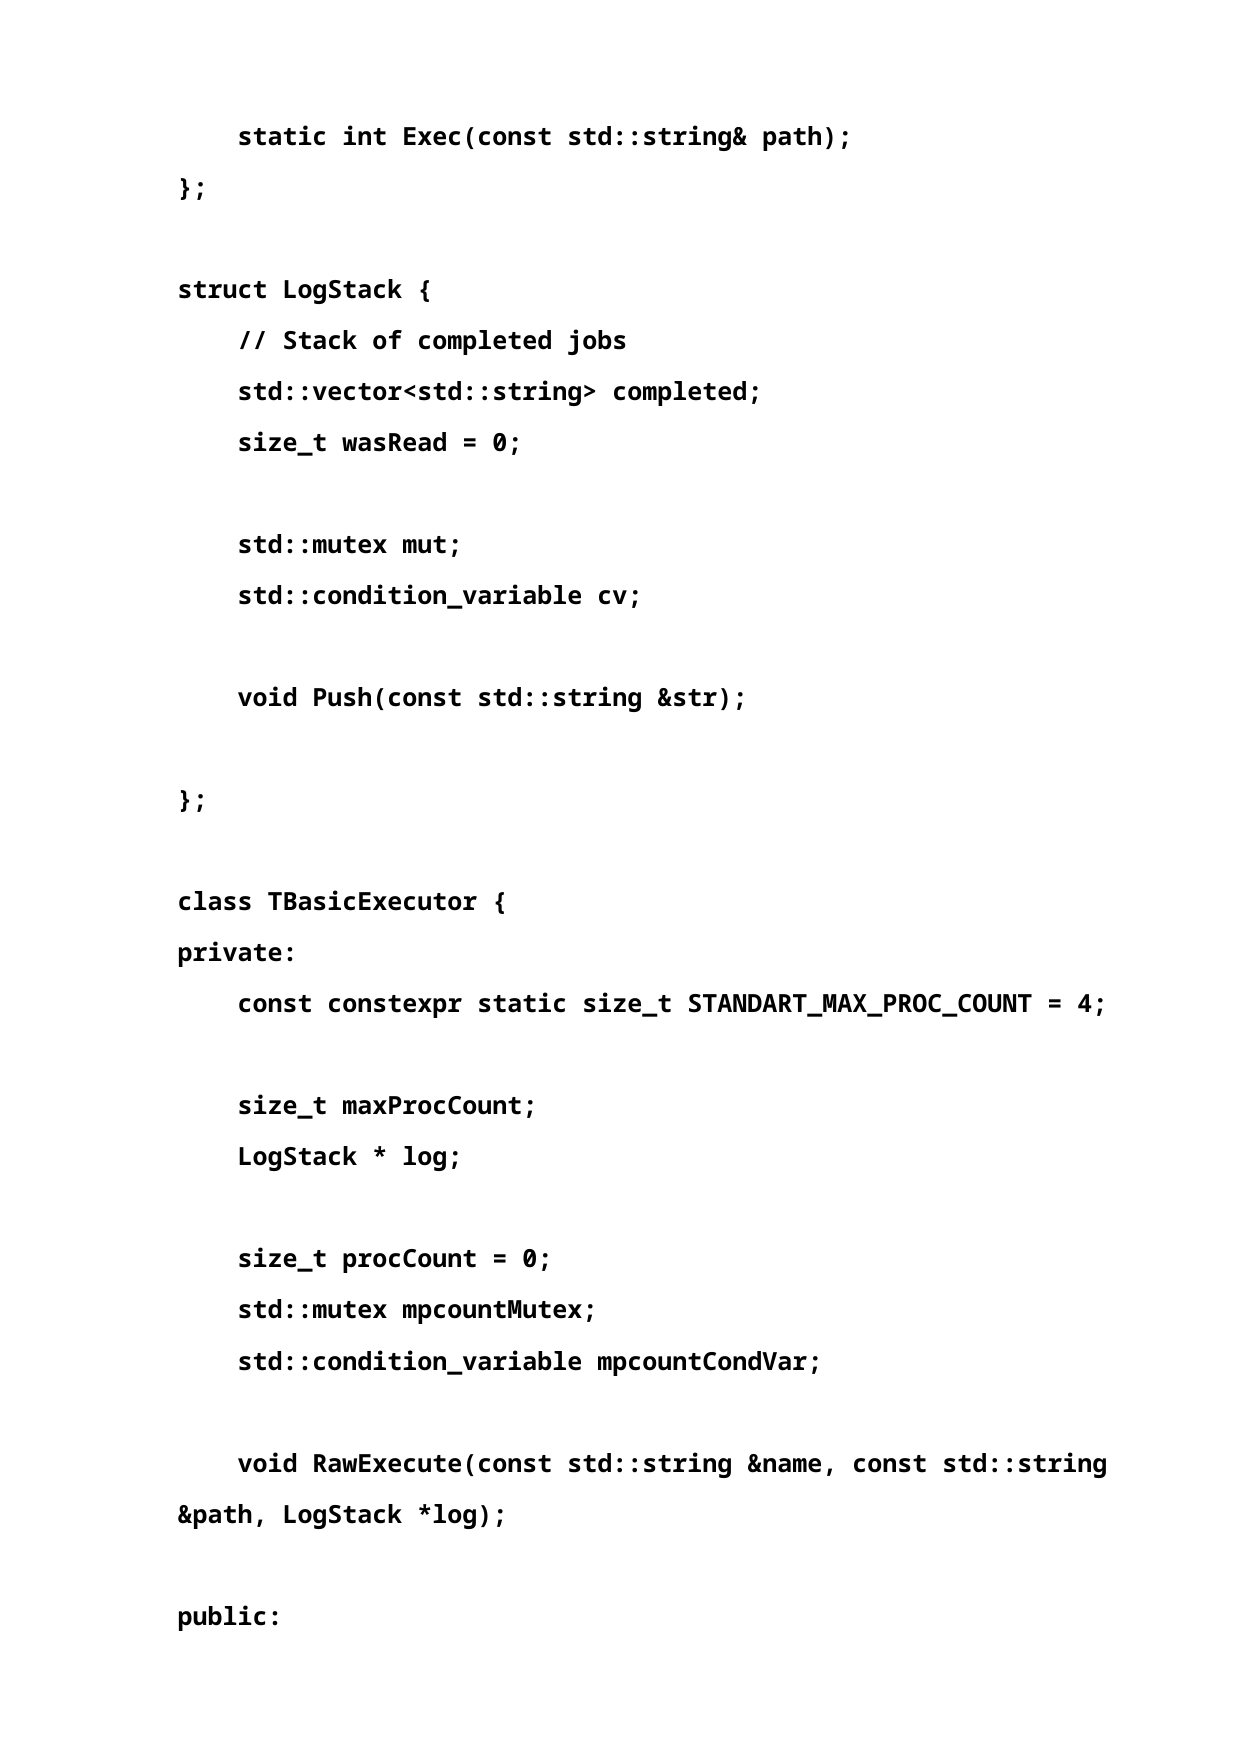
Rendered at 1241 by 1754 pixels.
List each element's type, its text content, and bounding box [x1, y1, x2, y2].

text static int Exec(const std::string& path); [177, 118, 1152, 152]
text const constexpr static size_t STANDART_MAX_PROC_COUNT = 4; [177, 986, 1152, 1020]
text }; [177, 169, 1152, 203]
text std::condition_variable cv; [177, 577, 1152, 612]
text size_t wasRead = 0; [177, 424, 1152, 458]
text std::condition_variable mpcountCondVar; [177, 1343, 1152, 1377]
text struct LogStack { [177, 271, 1152, 305]
text class TBasicExecutor { [177, 884, 1152, 918]
text // Stack of completed jobs [177, 322, 1152, 356]
text void RawExecute(const std::string &name, const std::string &path, LogStack *log); [177, 1445, 1152, 1530]
text std::mutex mut; [177, 526, 1152, 561]
text std::vector<std::string> completed; [177, 373, 1152, 407]
text private: [177, 935, 1152, 969]
text void Push(const std::string &str); [177, 679, 1152, 714]
text std::mutex mpcountMutex; [177, 1292, 1152, 1326]
text size_t maxProcCount; [177, 1088, 1152, 1122]
text LogStack * log; [177, 1139, 1152, 1173]
text }; [177, 782, 1152, 816]
text size_t procCount = 0; [177, 1241, 1152, 1275]
text public: [177, 1598, 1152, 1632]
